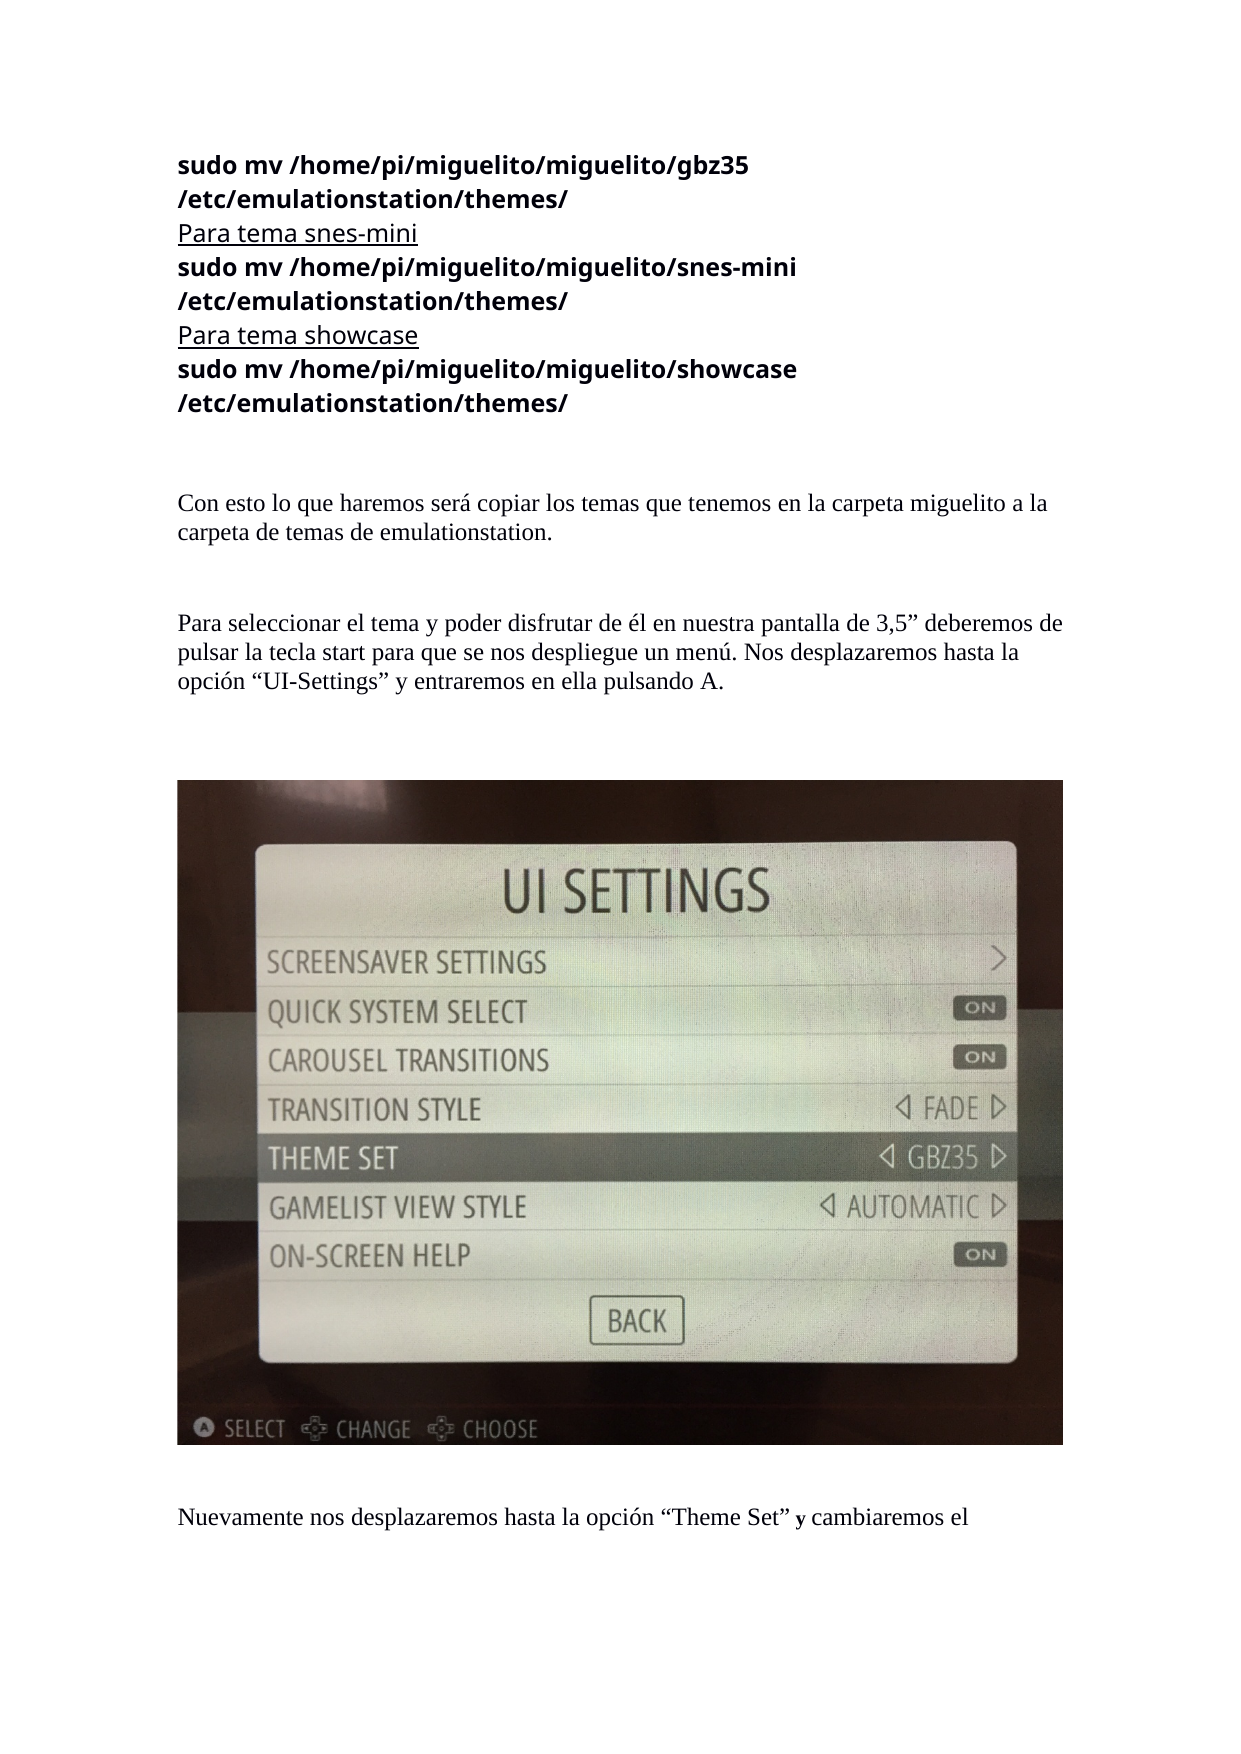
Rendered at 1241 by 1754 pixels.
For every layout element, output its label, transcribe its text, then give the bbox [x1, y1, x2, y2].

text Con esto lo que haremos será copiar los temas que tenemos en la carpeta miguelito a la carpeta de temas de emulationstation. [177, 488, 1063, 546]
text sudo mv /home/pi/miguelito/miguelito/snes-mini /etc/emulationstation/themes/ [177, 250, 1063, 318]
text sudo mv /home/pi/miguelito/miguelito/showcase /etc/emulationstation/themes/ [177, 352, 1063, 420]
text Para tema snes-mini [177, 216, 1063, 250]
text sudo mv /home/pi/miguelito/miguelito/gbz35 /etc/emulationstation/themes/ [177, 148, 1063, 216]
text Nuevamente nos desplazaremos hasta la opción “Theme Set” y cambiaremos el [177, 1502, 1063, 1531]
text Para seleccionar el tema y poder disfrutar de él en nuestra pantalla de 3,5” deberemos de pulsar la tecla start para que se nos despliegue un menú. Nos desplazaremos hasta la opción “UI-Settings” y entraremos en ella pulsando A. [177, 608, 1063, 694]
text Para tema showcase [177, 318, 1063, 352]
picture [177, 780, 1063, 1445]
